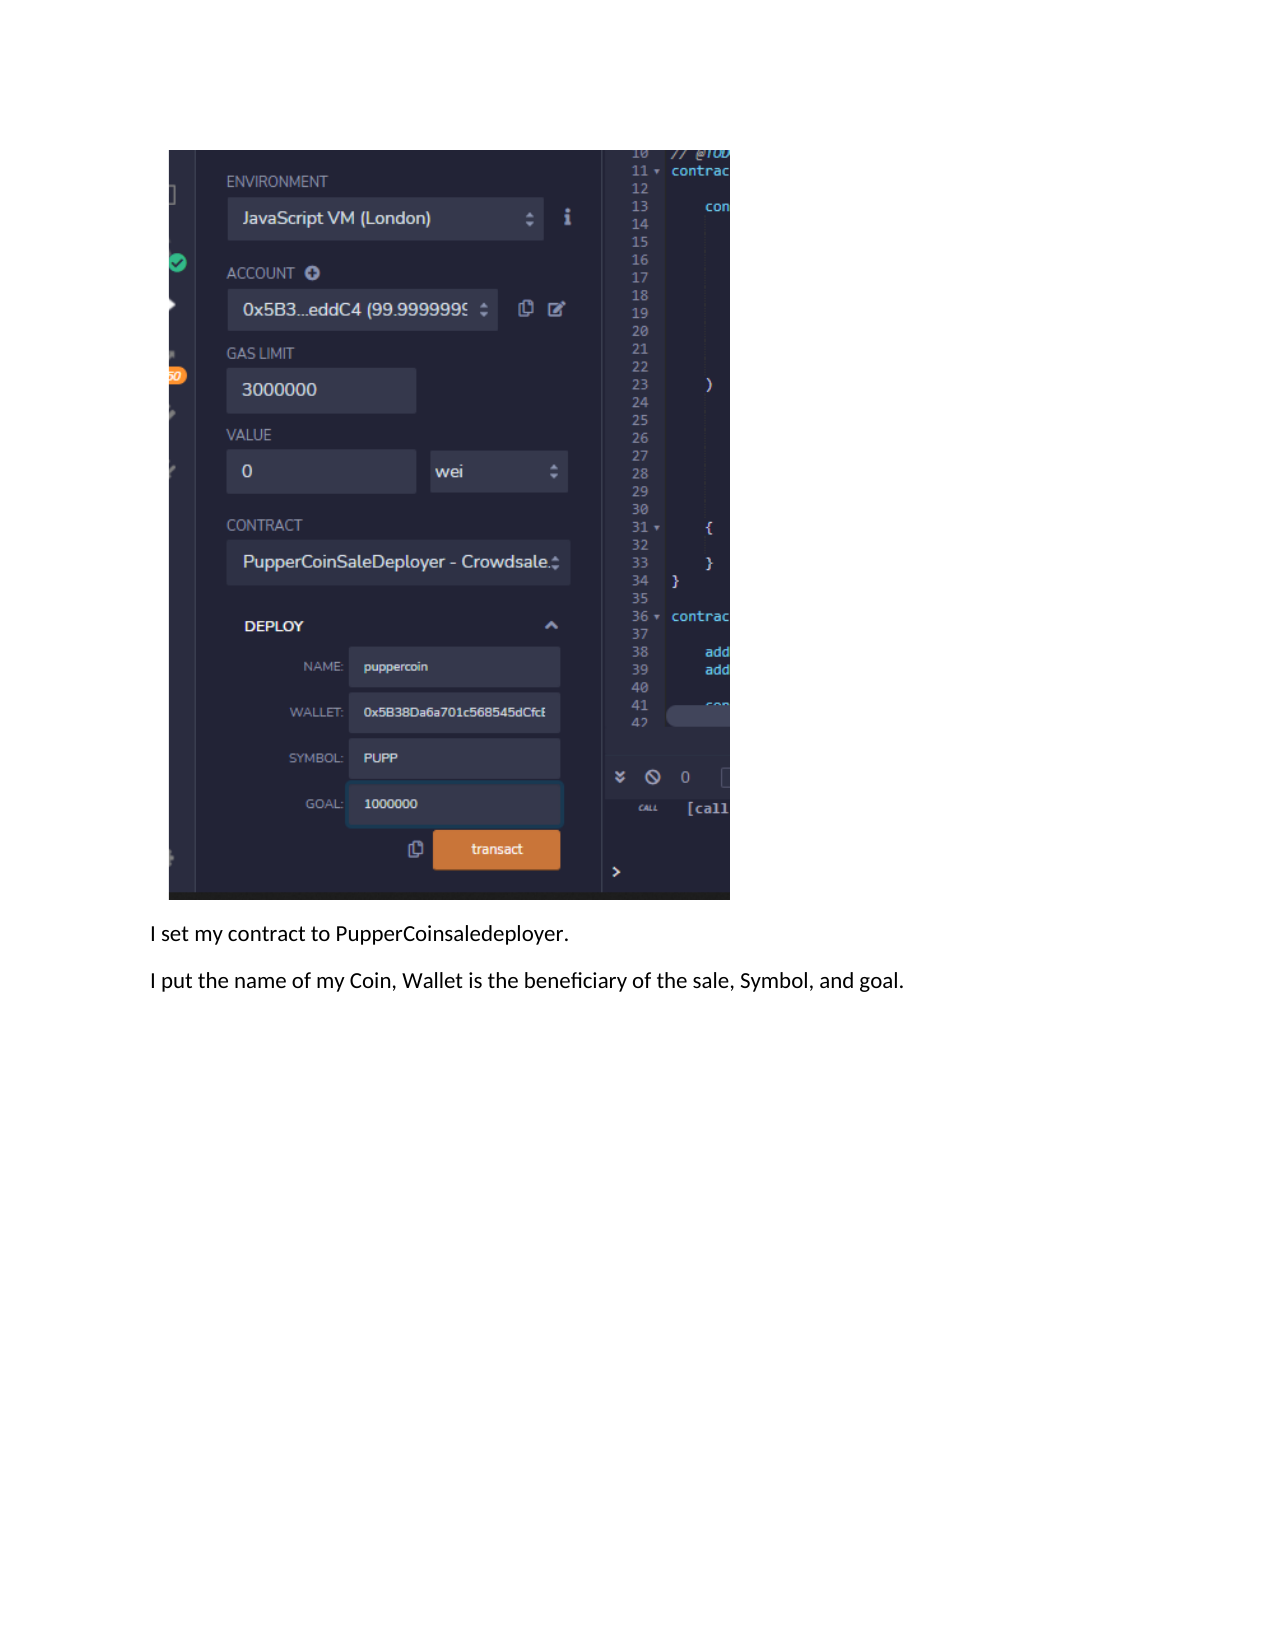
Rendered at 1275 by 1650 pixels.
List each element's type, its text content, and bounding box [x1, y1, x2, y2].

text I put the name of my Coin, Wallet is the beneficiary of the sale, Symbol, and goal. [150, 966, 1125, 994]
text I set my contract to PupperCoinsaledeployer. [150, 919, 1125, 947]
